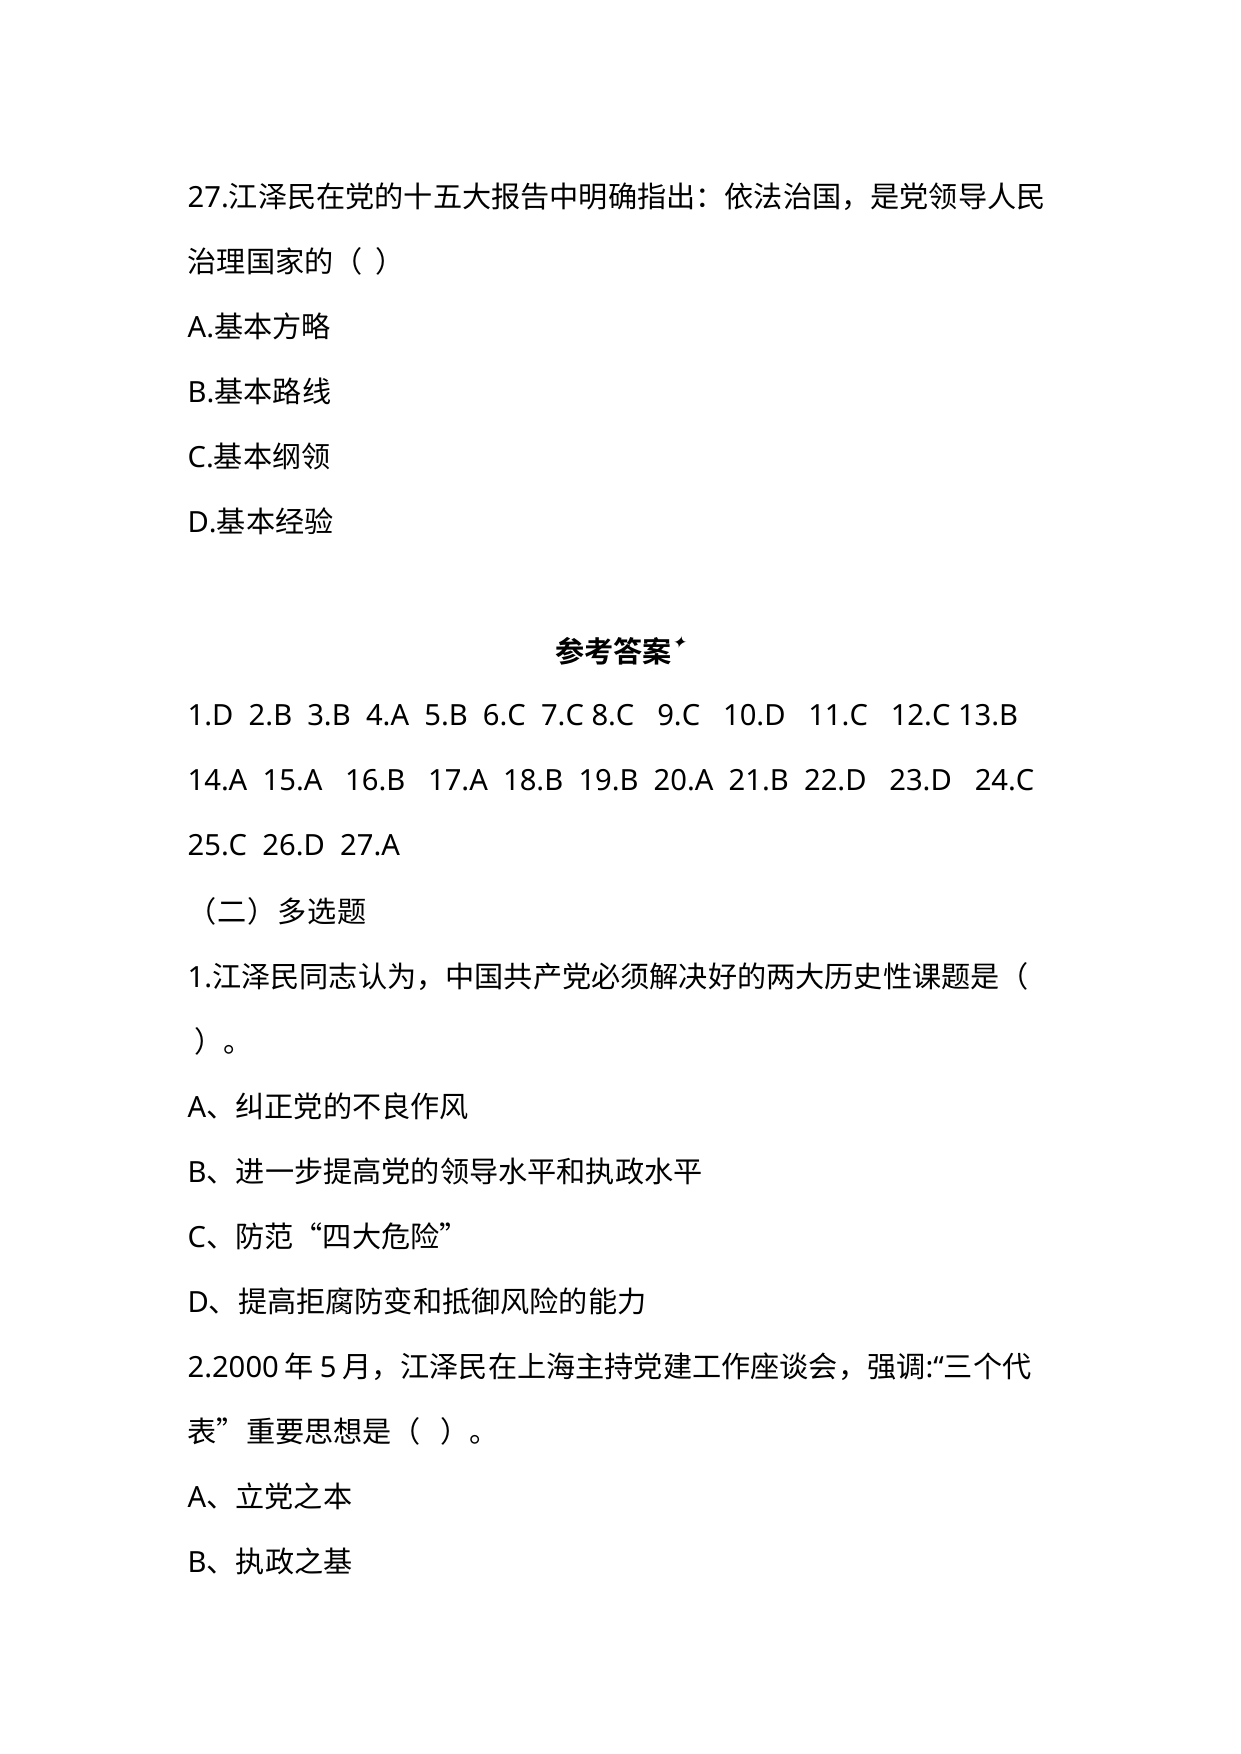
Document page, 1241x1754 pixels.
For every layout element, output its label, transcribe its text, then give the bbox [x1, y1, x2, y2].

text A.基本方略 [187, 292, 1053, 357]
text A、纠正党的不良作风 [187, 1072, 1053, 1137]
text B、进一步提高党的领导水平和执政水平 [187, 1137, 1053, 1202]
text 参考答案✦ [187, 617, 1053, 682]
text 1.江泽民同志认为，中国共产党必须解决好的两大历史性课题是（ ）。 [187, 942, 1053, 1072]
text D、提高拒腐防变和抵御风险的能力 [187, 1267, 1053, 1332]
text C.基本纲领 [187, 422, 1053, 487]
text （二）多选题 [187, 877, 1053, 942]
text B、执政之基 [187, 1527, 1053, 1592]
text 1.D 2.B 3.B 4.A 5.B 6.C 7.C 8.C 9.C 10.D 11.C 12.C 13.B 14.A 15.A 16.B 17.A 18.B 19.B 20.A 21.B 22.D 23.D 24.C 25.C 26.D 27.A [187, 682, 1053, 877]
text D.基本经验 [187, 487, 1053, 552]
text B.基本路线 [187, 357, 1053, 422]
text A、立党之本 [187, 1462, 1053, 1527]
text 27.江泽民在党的十五大报告中明确指出：依法治国，是党领导人民治理国家的（ ） [187, 162, 1053, 292]
text C、防范“四大危险” [187, 1202, 1053, 1267]
text 2.2000年5月，江泽民在上海主持党建工作座谈会，强调:“三个代表”重要思想是（ ）。 [187, 1332, 1053, 1462]
